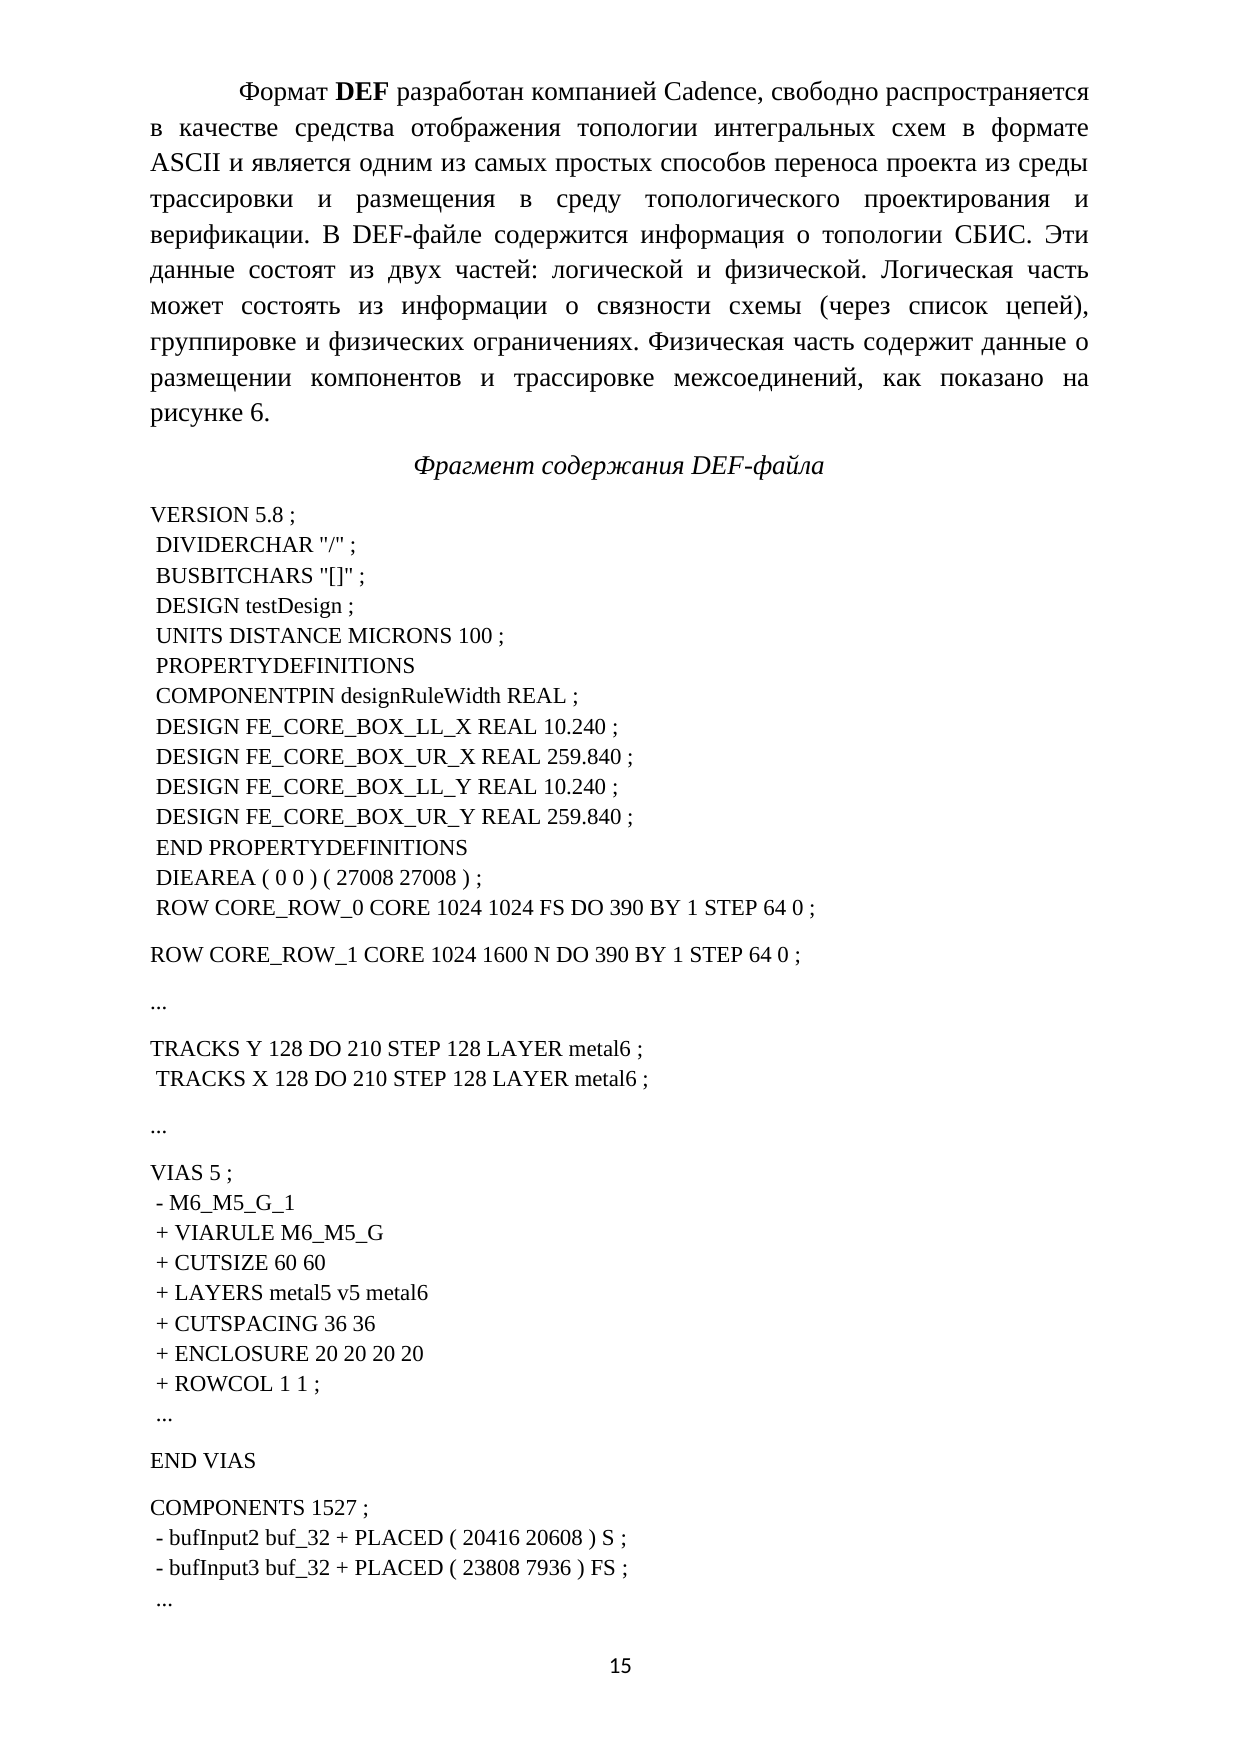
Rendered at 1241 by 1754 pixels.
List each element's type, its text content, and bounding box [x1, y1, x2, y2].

text Формат DEF разработан компанией Cadence, свободно распространяется в качестве средства отображения топологии интегральных схем в формате ASCII и является одним из самых простых способов переноса проекта из среды трассировки и размещения в среду топологического проектирования и верификации. В DEF-файле содержится информация о топологии СБИС. Эти данные состоят из двух частей: логической и физической. Логическая часть может состоять из информации о связности схемы (через список цепей), группировке и физических ограничениях. Физическая часть содержит данные о размещении компонентов и трассировке межсоединений, как показано на рисунке 6. [150, 75, 1090, 428]
text VIAS 5 ; - M6_M5_G_1 + VIARULE M6_M5_G + CUTSIZE 60 60 + LAYERS metal5 v5 metal6 + CUTSPACING 36 36 + ENCLOSURE 20 20 20 20 + ROWCOL 1 1 ; ... [150, 1159, 1090, 1427]
text VERSION 5.8 ; DIVIDERCHAR "/" ; BUSBITCHARS "[]" ; DESIGN testDesign ; UNITS DISTANCE MICRONS 100 ; PROPERTYDEFINITIONS COMPONENTPIN designRuleWidth REAL ; DESIGN FE_CORE_BOX_LL_X REAL 10.240 ; DESIGN FE_CORE_BOX_UR_X REAL 259.840 ; DESIGN FE_CORE_BOX_LL_Y REAL 10.240 ; DESIGN FE_CORE_BOX_UR_Y REAL 259.840 ; END PROPERTYDEFINITIONS DIEAREA ( 0 0 ) ( 27008 27008 ) ; ROW CORE_ROW_0 CORE 1024 1024 FS DO 390 BY 1 STEP 64 0 ; [150, 501, 1090, 920]
text ROW CORE_ROW_1 CORE 1024 1600 N DO 390 BY 1 STEP 64 0 ; [150, 941, 1090, 967]
text TRACKS Y 128 DO 210 STEP 128 LAYER metal6 ; TRACKS X 128 DO 210 STEP 128 LAYER metal6 ; [150, 1035, 1090, 1091]
text COMPONENTS 1527 ; - bufInput2 buf_32 + PLACED ( 20416 20608 ) S ; - bufInput3 buf_32 + PLACED ( 23808 7936 ) FS ; ... [150, 1494, 1090, 1611]
text END VIAS [150, 1447, 1090, 1473]
text ... [150, 1112, 1090, 1138]
text ... [150, 988, 1090, 1014]
text Фрагмент содержания DEF-файла [150, 449, 1090, 480]
